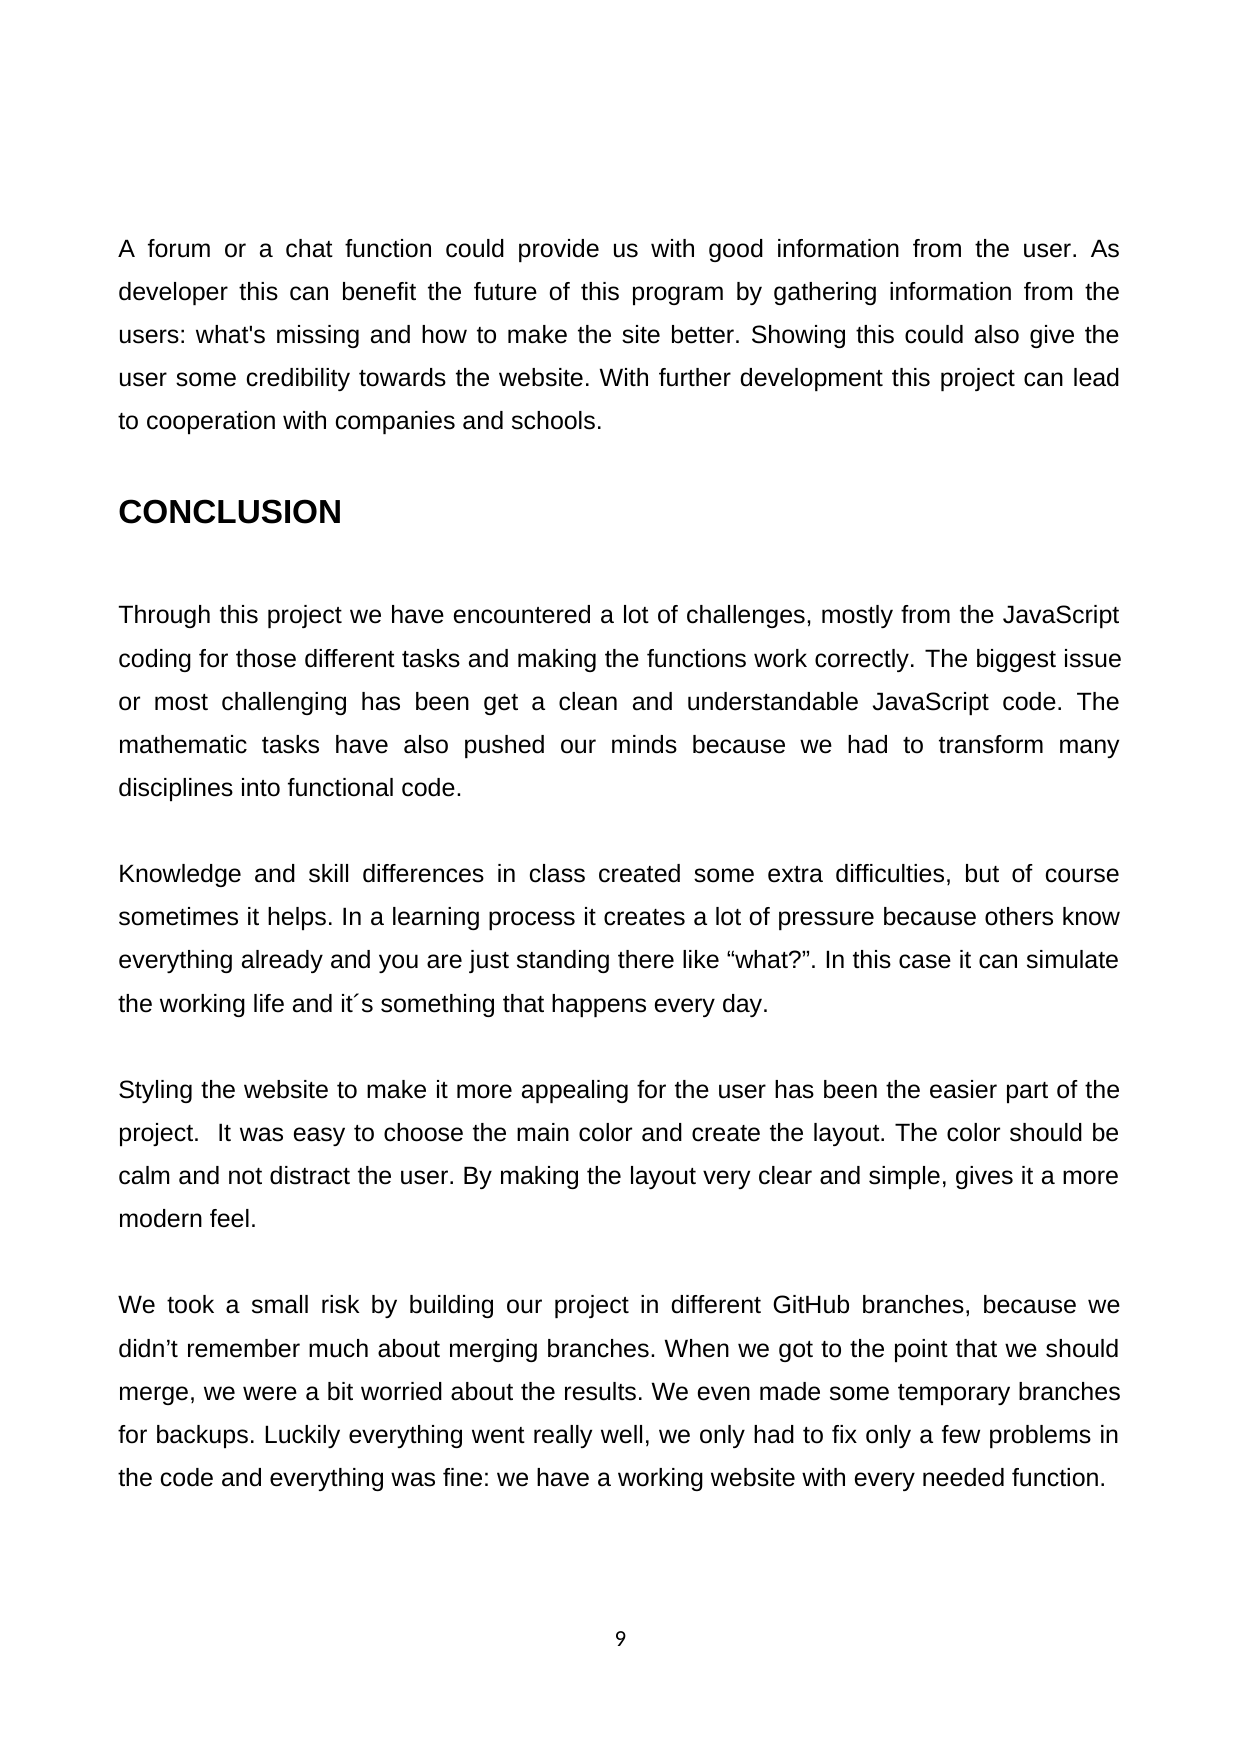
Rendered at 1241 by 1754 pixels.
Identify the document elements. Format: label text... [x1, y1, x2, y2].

text A forum or a chat function could provide us with good information from the user. As developer this can benefit the future of this program by gathering information from the users: what's missing and how to make the site better. Showing this could also give the user some credibility towards the website. With further development this project can lead to cooperation with companies and schools. [118, 234, 1122, 435]
text Knowledge and skill differences in class created some extra difficulties, but of course sometimes it helps. In a learning process it creates a lot of pressure because others know everything already and you are just standing there like “what?”. In this case it can simulate the working life and it´s something that happens every day. [118, 859, 1122, 1017]
text We took a small risk by building our project in different GitHub branches, because we didn’t remember much about merging branches. When we got to the point that we should merge, we were a bit worried about the results. We even made some temporary branches for backups. Luckily everything went really well, we only had to fix only a few problems in the code and everything was fine: we have a working website with every needed function. [118, 1291, 1122, 1492]
text Through this project we have encountered a lot of challenges, mostly from the JavaScript coding for those different tasks and making the functions work correctly. The biggest issue or most challenging has been get a clean and understandable JavaScript code. The mathematic tasks have also pushed our minds because we had to transform many disciplines into functional code. [118, 601, 1122, 802]
text conclusion [118, 493, 1122, 531]
text Styling the website to make it more appealing for the user has been the easier part of the project. It was easy to choose the main color and create the layout. The color should be calm and not distract the user. By making the layout very clear and simple, gives it a more modern feel. [118, 1075, 1122, 1233]
